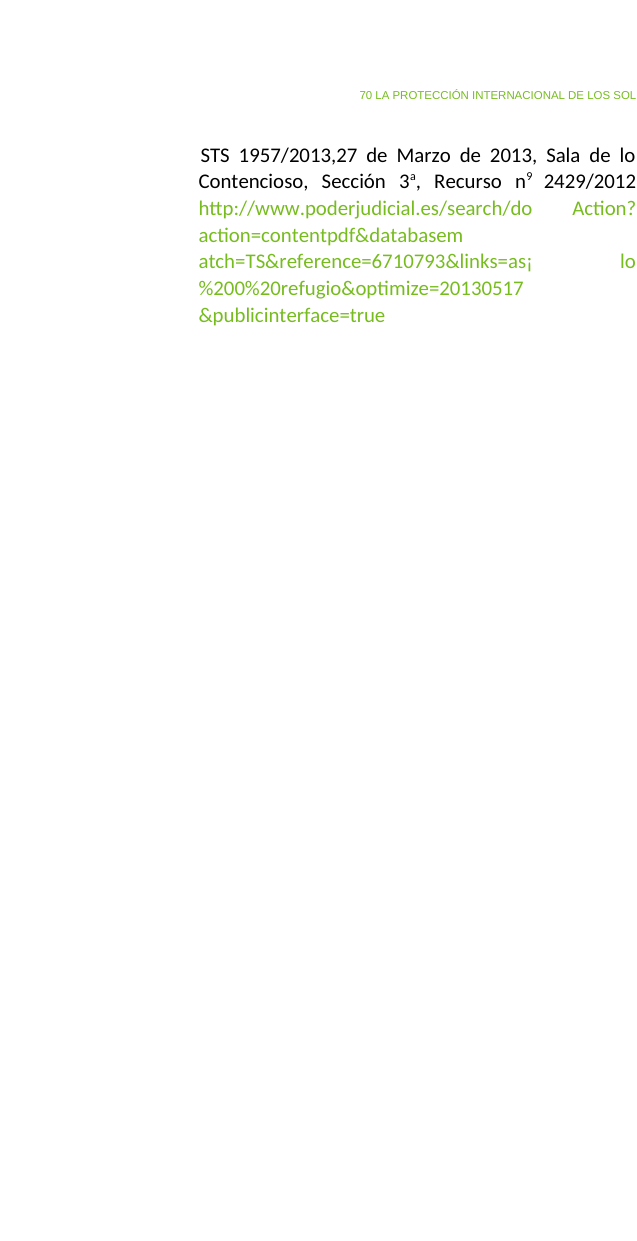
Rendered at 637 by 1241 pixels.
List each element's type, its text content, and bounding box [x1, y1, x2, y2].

text STS 1957/2013,27 de Marzo de 2013, Sala de lo Contencioso, Sección 3a, Recurso n9 2429/2012 http://www.poderjudicial.es/search/do Action?action=contentpdf&databasem atch=TS&reference=6710793&links=as¡ lo%200%20refugio&optimize=20130517 &publicinterface=true [198, 142, 636, 327]
text 70 LA PROTECCIÓN INTERNACIONAL DE LOS SOL [165, 89, 636, 102]
